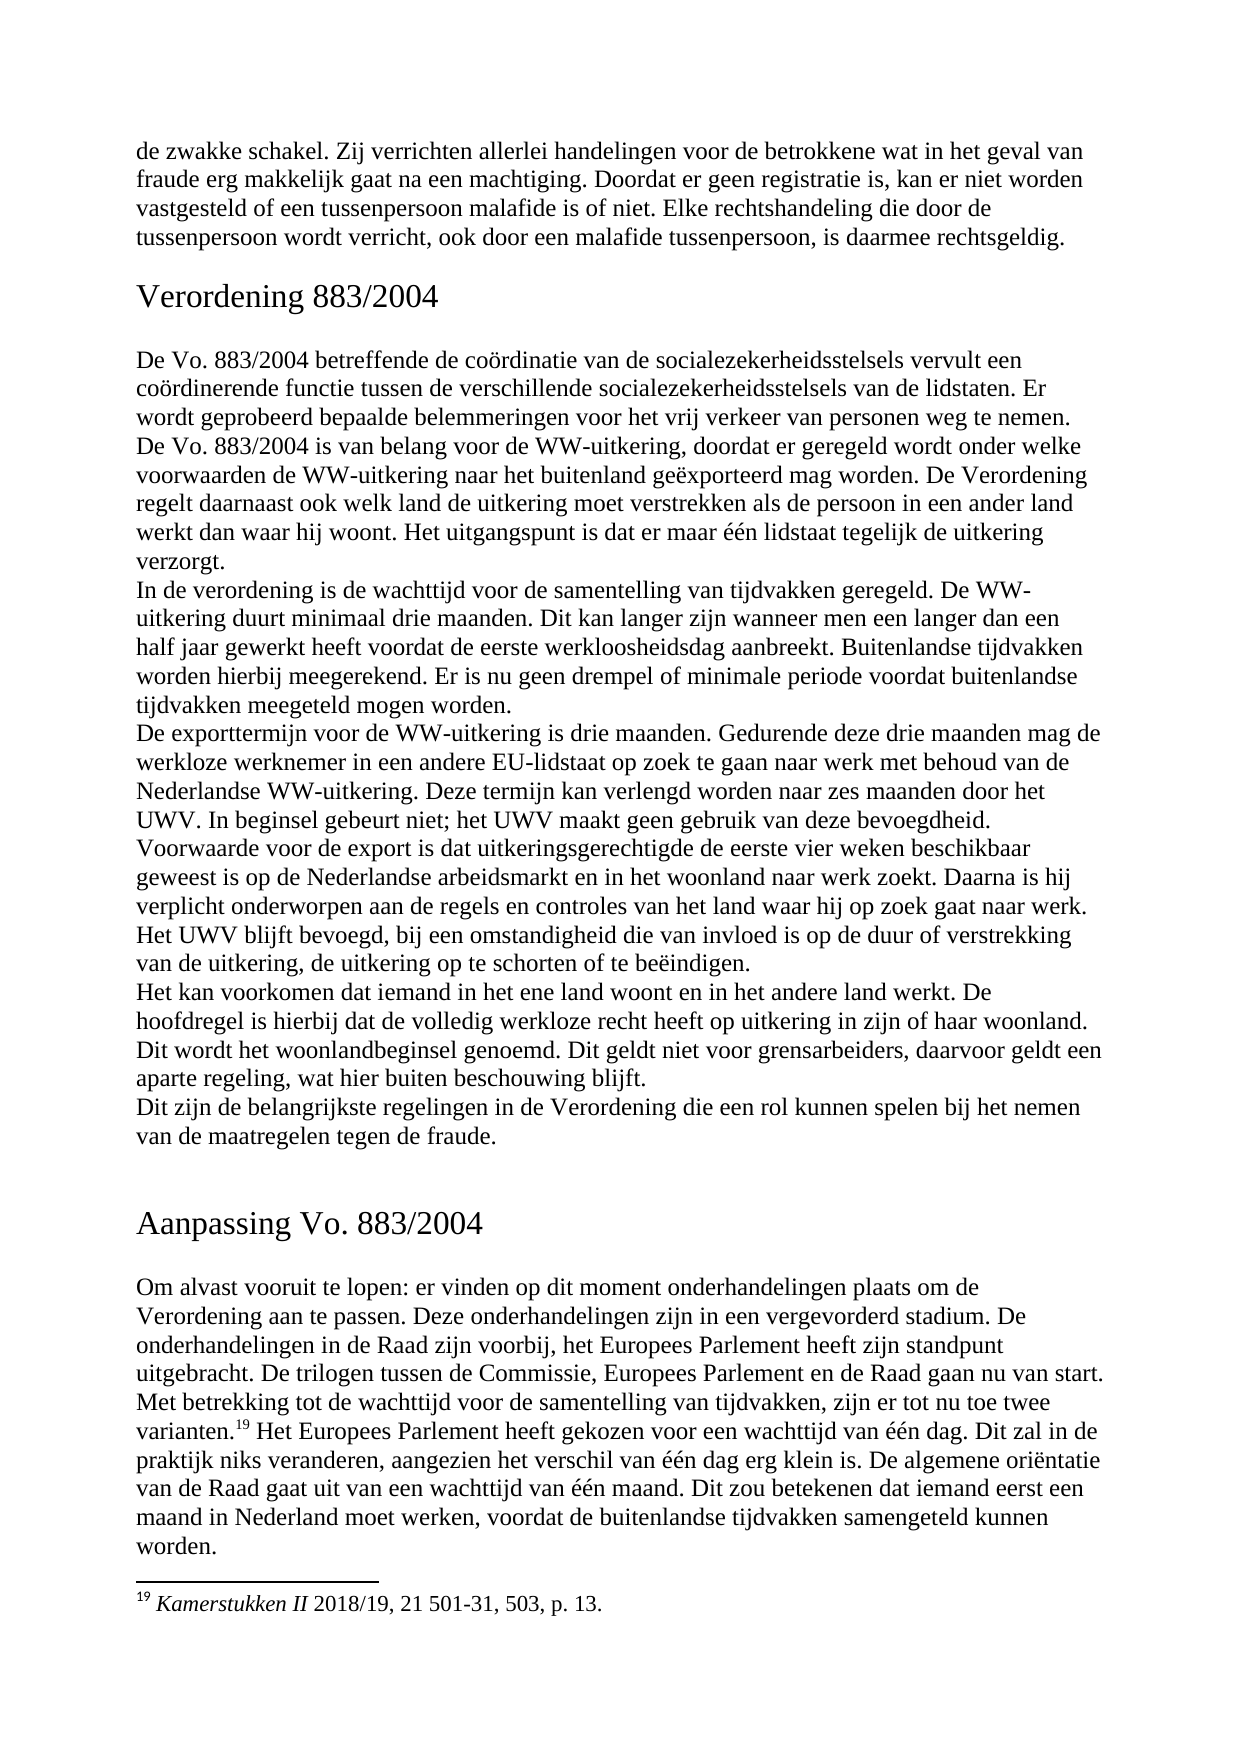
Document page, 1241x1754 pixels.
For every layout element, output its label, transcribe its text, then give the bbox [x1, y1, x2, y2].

text Met betrekking tot de wachttijd voor de samentelling van tijdvakken, zijn er tot nu toe twee varianten. Het Europees Parlement heeft gekozen voor een wachttijd van één dag. Dit zal in de praktijk niks veranderen, aangezien het verschil van één dag erg klein is. De algemene oriëntatie van de Raad gaat uit van een wachttijd van één maand. Dit zou betekenen dat iemand eerst een maand in Nederland moet werken, voordat de buitenlandse tijdvakken samengeteld kunnen worden. [136, 1387, 1104, 1560]
text De exporttermijn voor de WW-uitkering is drie maanden. Gedurende deze drie maanden mag de werkloze werknemer in een andere EU-lidstaat op zoek te gaan naar werk met behoud van de Nederlandse WW-uitkering. Deze termijn kan verlengd worden naar zes maanden door het UWV. In beginsel gebeurt niet; het UWV maakt geen gebruik van deze bevoegdheid. Voorwaarde voor de export is dat uitkeringsgerechtigde de eerste vier weken beschikbaar geweest is op de Nederlandse arbeidsmarkt en in het woonland naar werk zoekt. Daarna is hij verplicht onderworpen aan de regels en controles van het land waar hij op zoek gaat naar werk. Het UWV blijft bevoegd, bij een omstandigheid die van invloed is op de duur of verstrekking van de uitkering, de uitkering op te schorten of te beëindigen. [136, 718, 1104, 977]
text De Vo. 883/2004 betreffende de coördinatie van de socialezekerheidsstelsels vervult een coördinerende functie tussen de verschillende socialezekerheidsstelsels van de lidstaten. Er wordt geprobeerd bepaalde belemmeringen voor het vrij verkeer van personen weg te nemen. De Vo. 883/2004 is van belang voor de WW-uitkering, doordat er geregeld wordt onder welke voorwaarden de WW-uitkering naar het buitenland geëxporteerd mag worden. De Verordening regelt daarnaast ook welk land de uitkering moet verstrekken als de persoon in een ander land werkt dan waar hij woont. Het uitgangspunt is dat er maar één lidstaat tegelijk de uitkering verzorgt. [136, 345, 1104, 575]
text Om alvast vooruit te lopen: er vinden op dit moment onderhandelingen plaats om de Verordening aan te passen. Deze onderhandelingen zijn in een vergevorderd stadium. De onderhandelingen in de Raad zijn voorbij, het Europees Parlement heeft zijn standpunt uitgebracht. De trilogen tussen de Commissie, Europees Parlement en de Raad gaan nu van start. [136, 1272, 1104, 1387]
text Dit zijn de belangrijkste regelingen in de Verordening die een rol kunnen spelen bij het nemen van de maatregelen tegen de fraude. [136, 1092, 1104, 1150]
text In de verordening is de wachttijd voor de samentelling van tijdvakken geregeld. De WW-uitkering duurt minimaal drie maanden. Dit kan langer zijn wanneer men een langer dan een half jaar gewerkt heeft voordat de eerste werkloosheidsdag aanbreekt. Buitenlandse tijdvakken worden hierbij meegerekend. Er is nu geen drempel of minimale periode voordat buitenlandse tijdvakken meegeteld mogen worden. [136, 575, 1104, 718]
subtitle Aanpassing Vo. 883/2004 [136, 1203, 1104, 1242]
text Het kan voorkomen dat iemand in het ene land woont en in het andere land werkt. De hoofdregel is hierbij dat de volledig werkloze recht heeft op uitkering in zijn of haar woonland. Dit wordt het woonlandbeginsel genoemd. Dit geldt niet voor grensarbeiders, daarvoor geldt een aparte regeling, wat hier buiten beschouwing blijft. [136, 977, 1104, 1092]
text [136, 136, 1104, 251]
subtitle Verordening 883/2004 [136, 276, 1104, 314]
